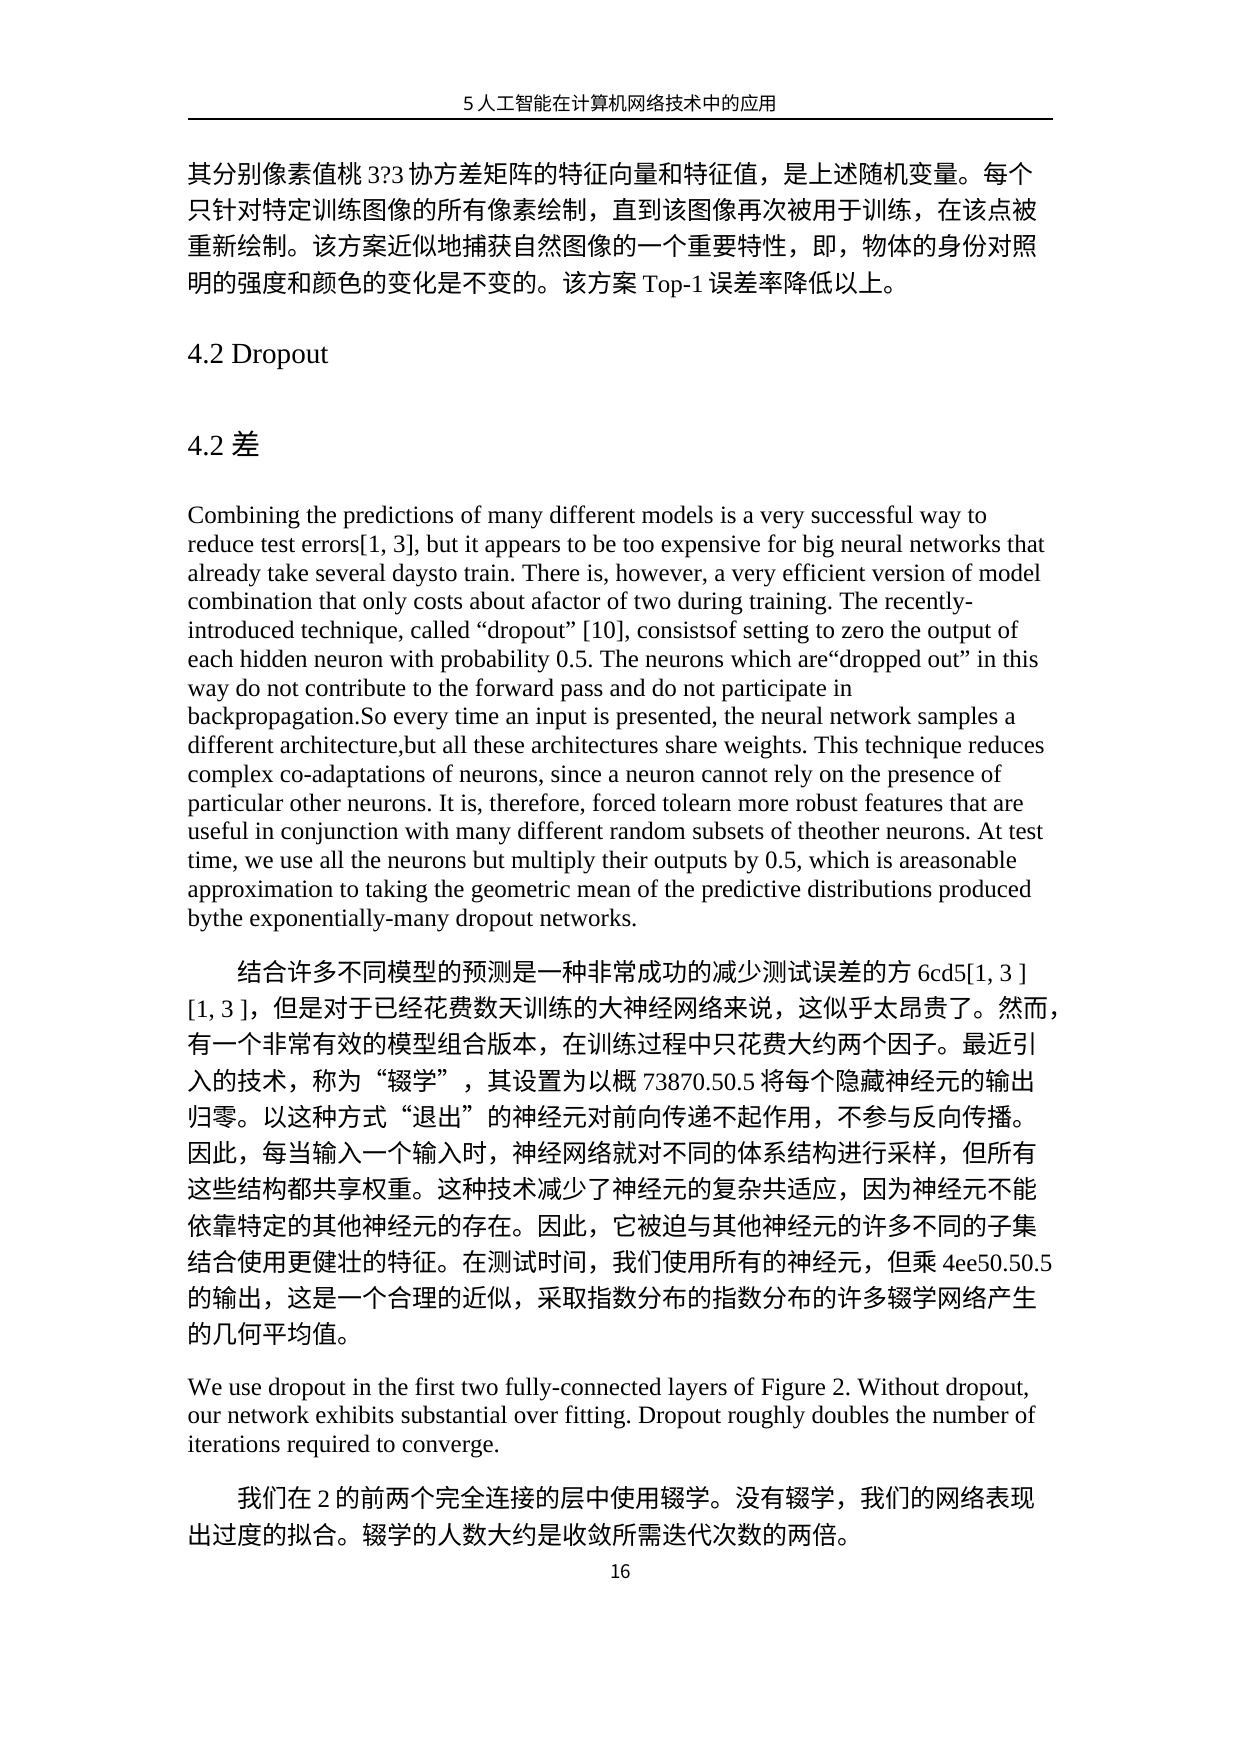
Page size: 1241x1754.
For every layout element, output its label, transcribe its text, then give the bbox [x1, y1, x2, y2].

text 我们在2的前两个完全连接的层中使用辍学。没有辍学，我们的网络表现出过度的拟合。辍学的人数大约是收敛所需迭代次数的两倍。 [187, 1479, 1053, 1551]
text We use dropout in the first two fully-connected layers of Figure 2. Without dropout, our network exhibits substantial over fitting. Dropout roughly doubles the number of iterations required to converge. [187, 1372, 1053, 1458]
text 其分别像素值桃3?3协方差矩阵的特征向量和特征值，是上述随机变量。每个只针对特定训练图像的所有像素绘制，直到该图像再次被用于训练，在该点被重新绘制。该方案近似地捕获自然图像的一个重要特性，即，物体的身份对照明的强度和颜色的变化是不变的。该方案Top-1误差率降低以上。 [187, 154, 1053, 299]
text 结合许多不同模型的预测是一种非常成功的减少测试误差的方6cd5[1, 3 ][1, 3 ]，但是对于已经花费数天训练的大神经网络来说，这似乎太昂贵了。然而，有一个非常有效的模型组合版本，在训练过程中只花费大约两个因子。最近引入的技术，称为“辍学”，其设置为以概73870.50.5将每个隐藏神经元的输出归零。以这种方式“退出”的神经元对前向传递不起作用，不参与反向传播。因此，每当输入一个输入时，神经网络就对不同的体系结构进行采样，但所有这些结构都共享权重。这种技术减少了神经元的复杂共适应，因为神经元不能依靠特定的其他神经元的存在。因此，它被迫与其他神经元的许多不同的子集结合使用更健壮的特征。在测试时间，我们使用所有的神经元，但乘4ee50.50.5的输出，这是一个合理的近似，采取指数分布的指数分布的许多辍学网络产生的几何平均值。 [187, 952, 1053, 1351]
subtitle 4.2 差 [187, 410, 1053, 475]
text Combining the predictions of many different models is a very successful way to reduce test errors[1, 3], but it appears to be too expensive for big neural networks that already take several daysto train. There is, however, a very efficient version of model combination that only costs about afactor of two during training. The recently-introduced technique, called “dropout” [10], consistsof setting to zero the output of each hidden neuron with probability 0.5. The neurons which are“dropped out” in this way do not contribute to the forward pass and do not participate in backpropagation.So every time an input is presented, the neural network samples a different architecture,but all these architectures share weights. This technique reduces complex co-adaptations of neurons, since a neuron cannot rely on the presence of particular other neurons. It is, therefore, forced tolearn more robust features that are useful in conjunction with many different random subsets of theother neurons. At test time, we use all the neurons but multiply their outputs by 0.5, which is areasonable approximation to taking the geometric mean of the predictive distributions produced bythe exponentially-many dropout networks. [187, 500, 1053, 931]
subtitle 4.2 Dropout [187, 320, 1053, 385]
